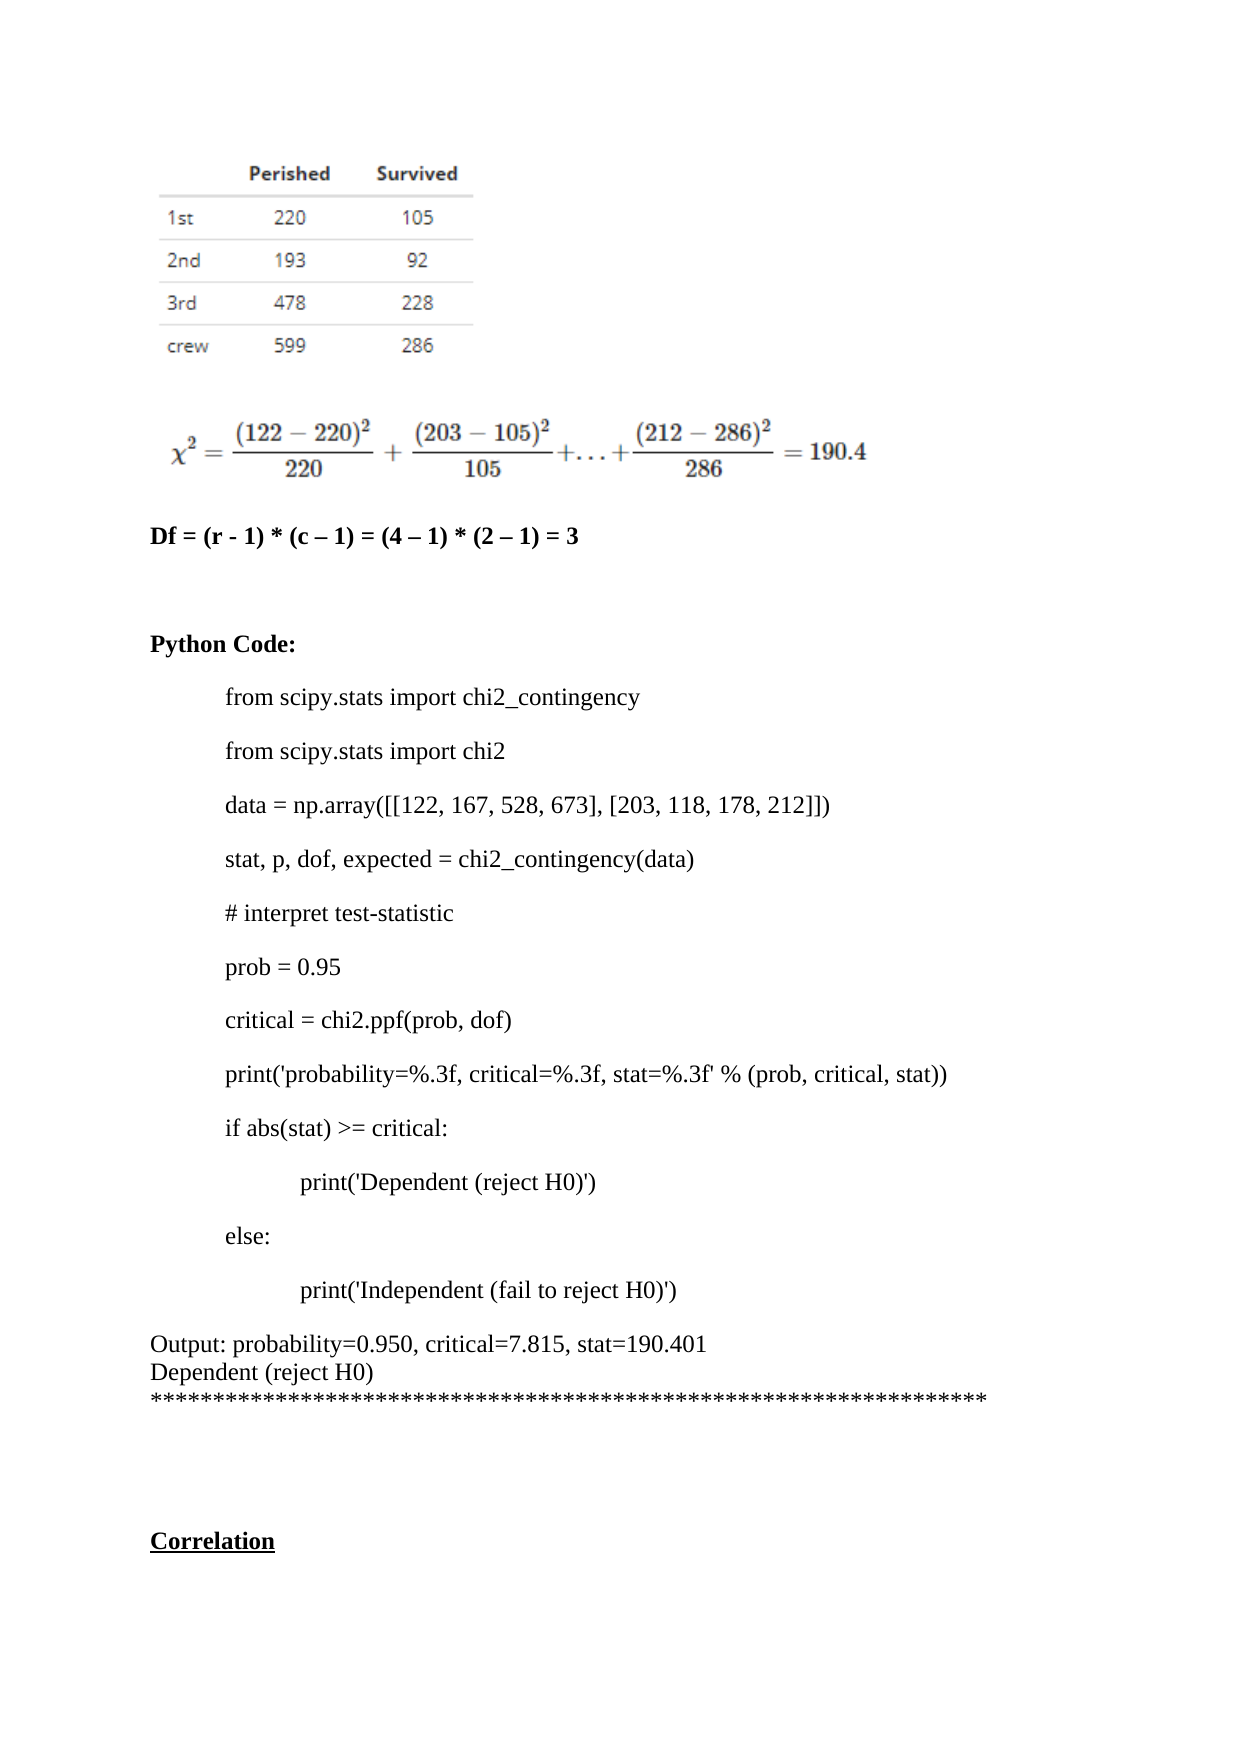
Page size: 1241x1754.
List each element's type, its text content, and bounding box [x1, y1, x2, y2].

text from scipy.stats import chi2_contingency [225, 682, 1090, 711]
text # interpret test-statistic [225, 898, 1090, 927]
text ******************************************************************* [150, 1386, 1090, 1415]
text data = np.array([[122, 167, 528, 673], [203, 118, 178, 212]]) [225, 790, 1090, 819]
picture [150, 150, 474, 370]
text if abs(stat) >= critical: [225, 1113, 1090, 1142]
text else: [225, 1221, 1090, 1250]
text stat, p, dof, expected = chi2_contingency(data) [225, 844, 1090, 873]
text critical = chi2.ppf(prob, dof) [225, 1006, 1090, 1034]
text Dependent (reject H0) [150, 1357, 1090, 1386]
text print('Independent (fail to reject H0)') [225, 1275, 1090, 1304]
text print('probability=%.3f, critical=%.3f, stat=%.3f' % (prob, critical, stat)) [225, 1059, 1090, 1088]
text from scipy.stats import chi2 [225, 736, 1090, 765]
text Output: probability=0.950, critical=7.815, stat=190.401 [150, 1329, 1090, 1357]
text Correlation [150, 1526, 1090, 1555]
text prob = 0.95 [225, 952, 1090, 981]
text Python Code: [150, 629, 1090, 657]
text Df = (r - 1) * (c – 1) = (4 – 1) * (2 – 1) = 3 [150, 521, 1090, 550]
picture [150, 394, 894, 496]
text print('Dependent (reject H0)') [225, 1167, 1090, 1196]
